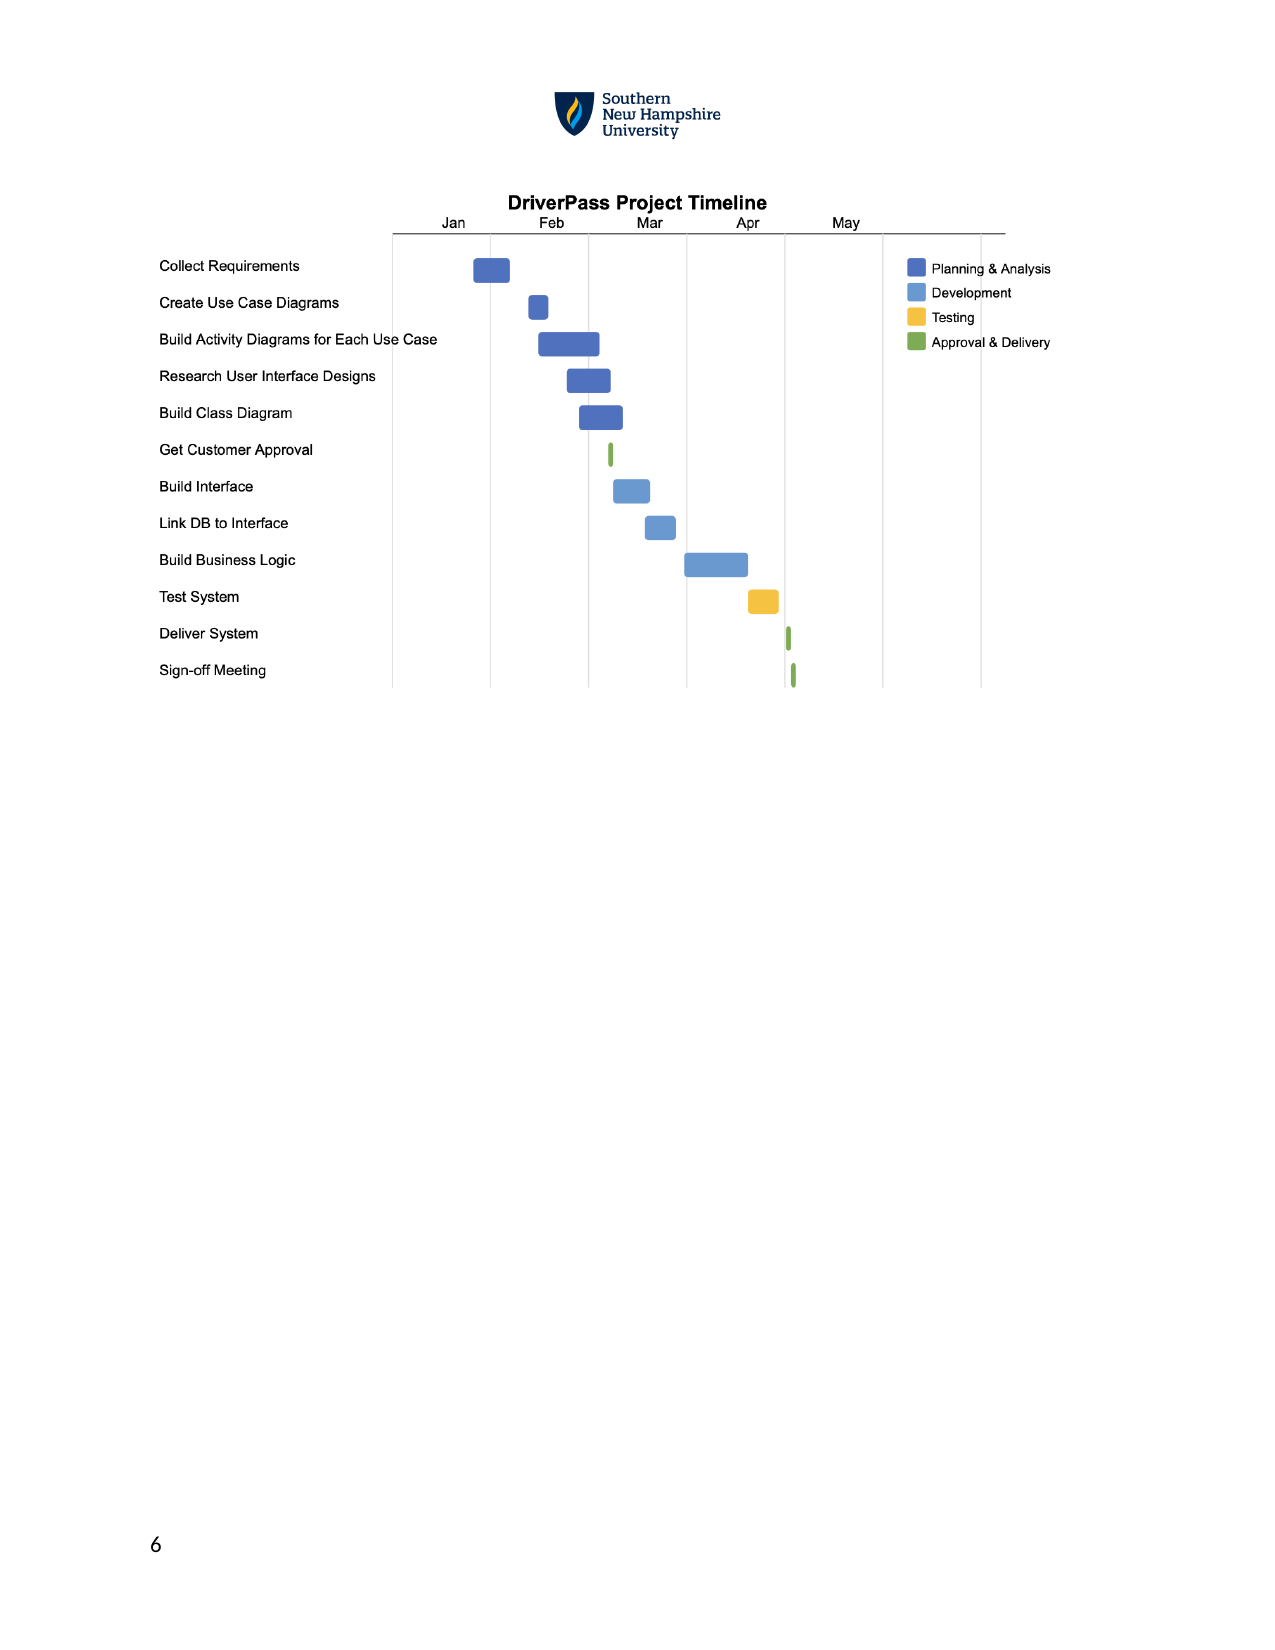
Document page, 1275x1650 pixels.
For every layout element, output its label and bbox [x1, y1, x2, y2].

picture [546, 75, 729, 154]
picture [150, 173, 1125, 720]
